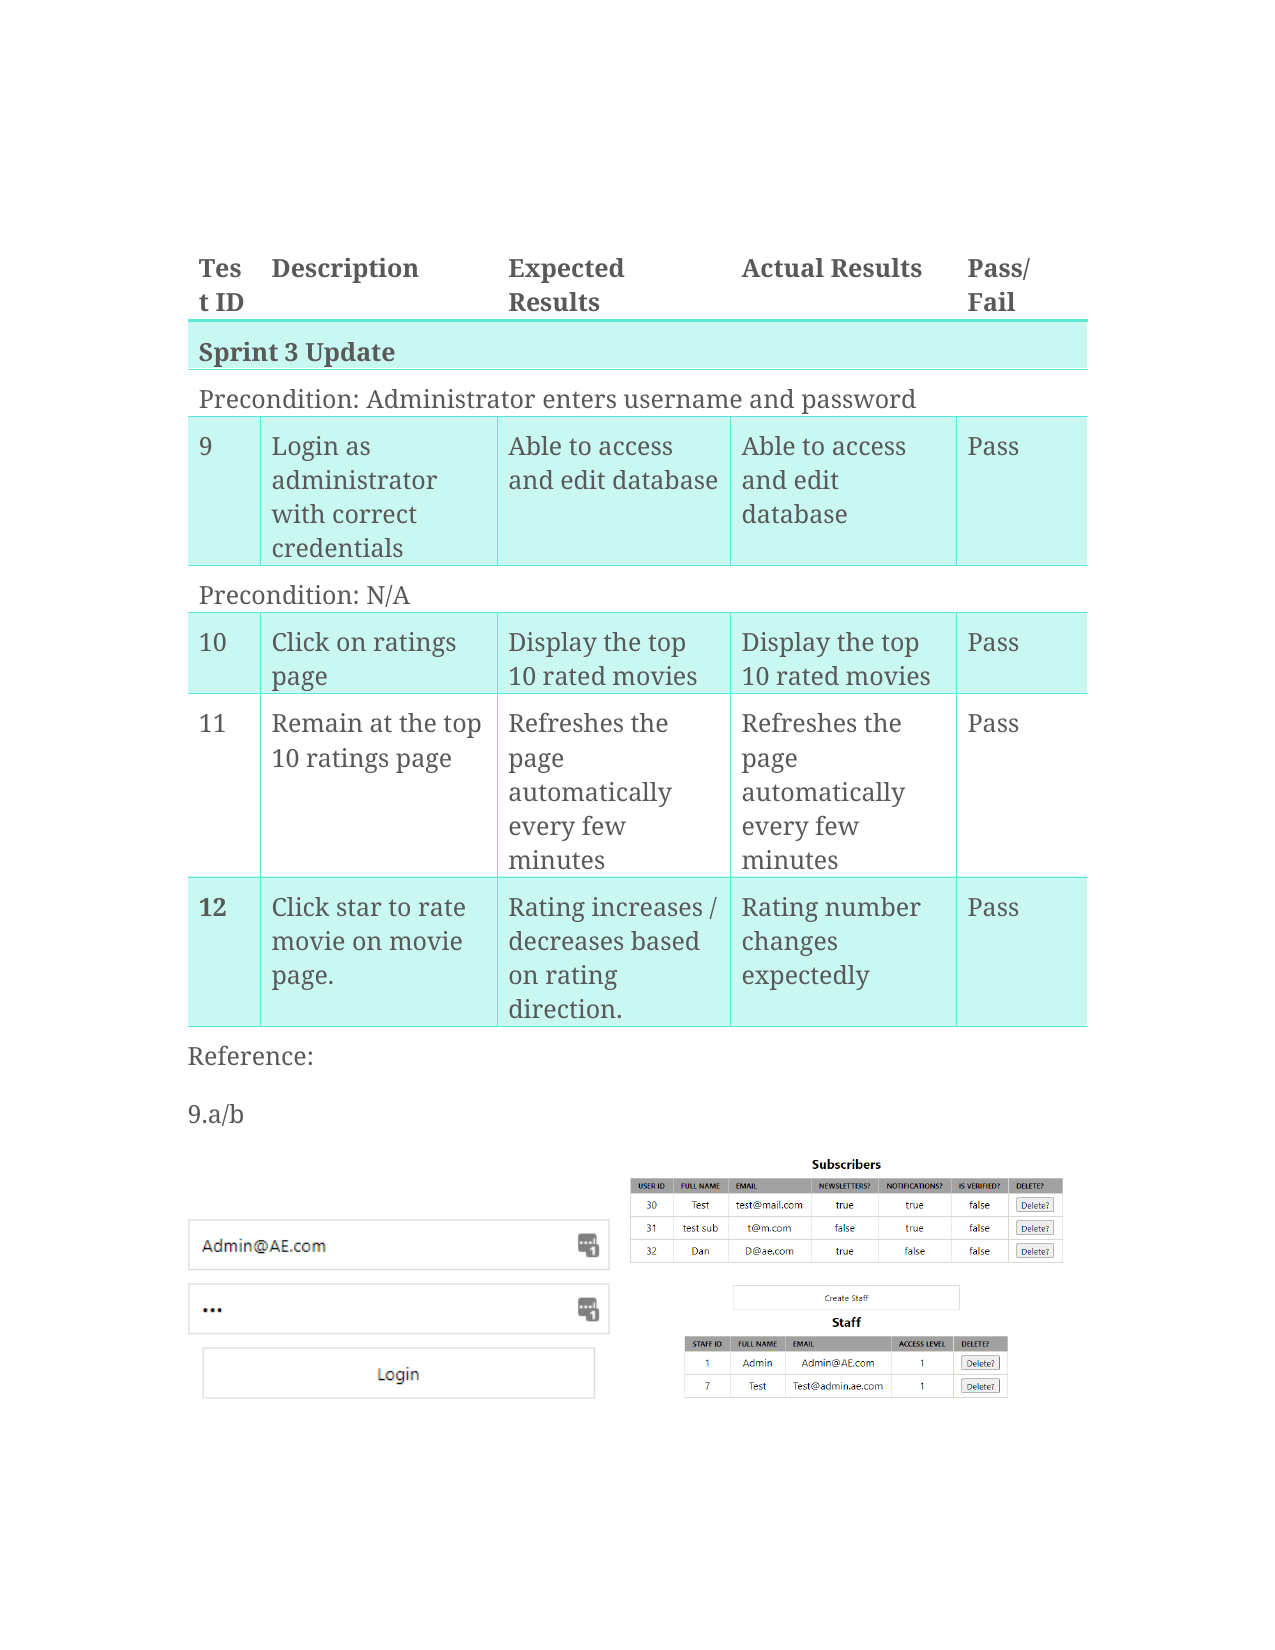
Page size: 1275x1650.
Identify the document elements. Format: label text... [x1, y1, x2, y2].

table_header Expected Results [497, 238, 730, 319]
table_cell Pass [957, 878, 1087, 1026]
table_cell Display the top 10 rated movies [731, 613, 956, 693]
table_cell Login as administrator with correct credentials [261, 417, 497, 565]
table_cell Sprint 3 Update [188, 322, 1087, 368]
table_cell Refreshes the page automatically every few minutes [731, 694, 956, 876]
table_header Pass/Fail [956, 238, 1087, 319]
table_cell Click on ratings page [261, 613, 497, 693]
table_cell Precondition: N/A [188, 566, 1087, 612]
table_cell 10 [188, 613, 260, 693]
text 9.a/b [187, 1097, 1087, 1131]
text Reference: [187, 1039, 1087, 1073]
table_cell Pass [957, 417, 1087, 565]
table_cell Pass [957, 613, 1087, 693]
table_cell Rating number changes expectedly [731, 878, 956, 1026]
table_cell Remain at the top 10 ratings page [261, 694, 497, 876]
table_header Actual Results [730, 238, 956, 319]
picture [187, 1155, 1082, 1400]
table_cell Rating increases / decreases based on rating direction. [498, 878, 730, 1026]
table_cell Precondition: Administrator enters username and password [188, 370, 1087, 416]
table_cell 9 [188, 417, 260, 565]
table_header Test ID [188, 238, 260, 319]
table_cell Refreshes the page automatically every few minutes [498, 694, 730, 876]
table_cell 12 [188, 878, 260, 1026]
table_cell Display the top 10 rated movies [498, 613, 730, 693]
table_cell Pass [957, 694, 1087, 876]
table_header Description [260, 238, 497, 319]
table_cell Able to access and edit database [498, 417, 730, 565]
table_cell 11 [188, 694, 260, 876]
table_cell Click star to rate movie on movie page. [261, 878, 497, 1026]
table_cell Able to access and edit database [731, 417, 956, 565]
